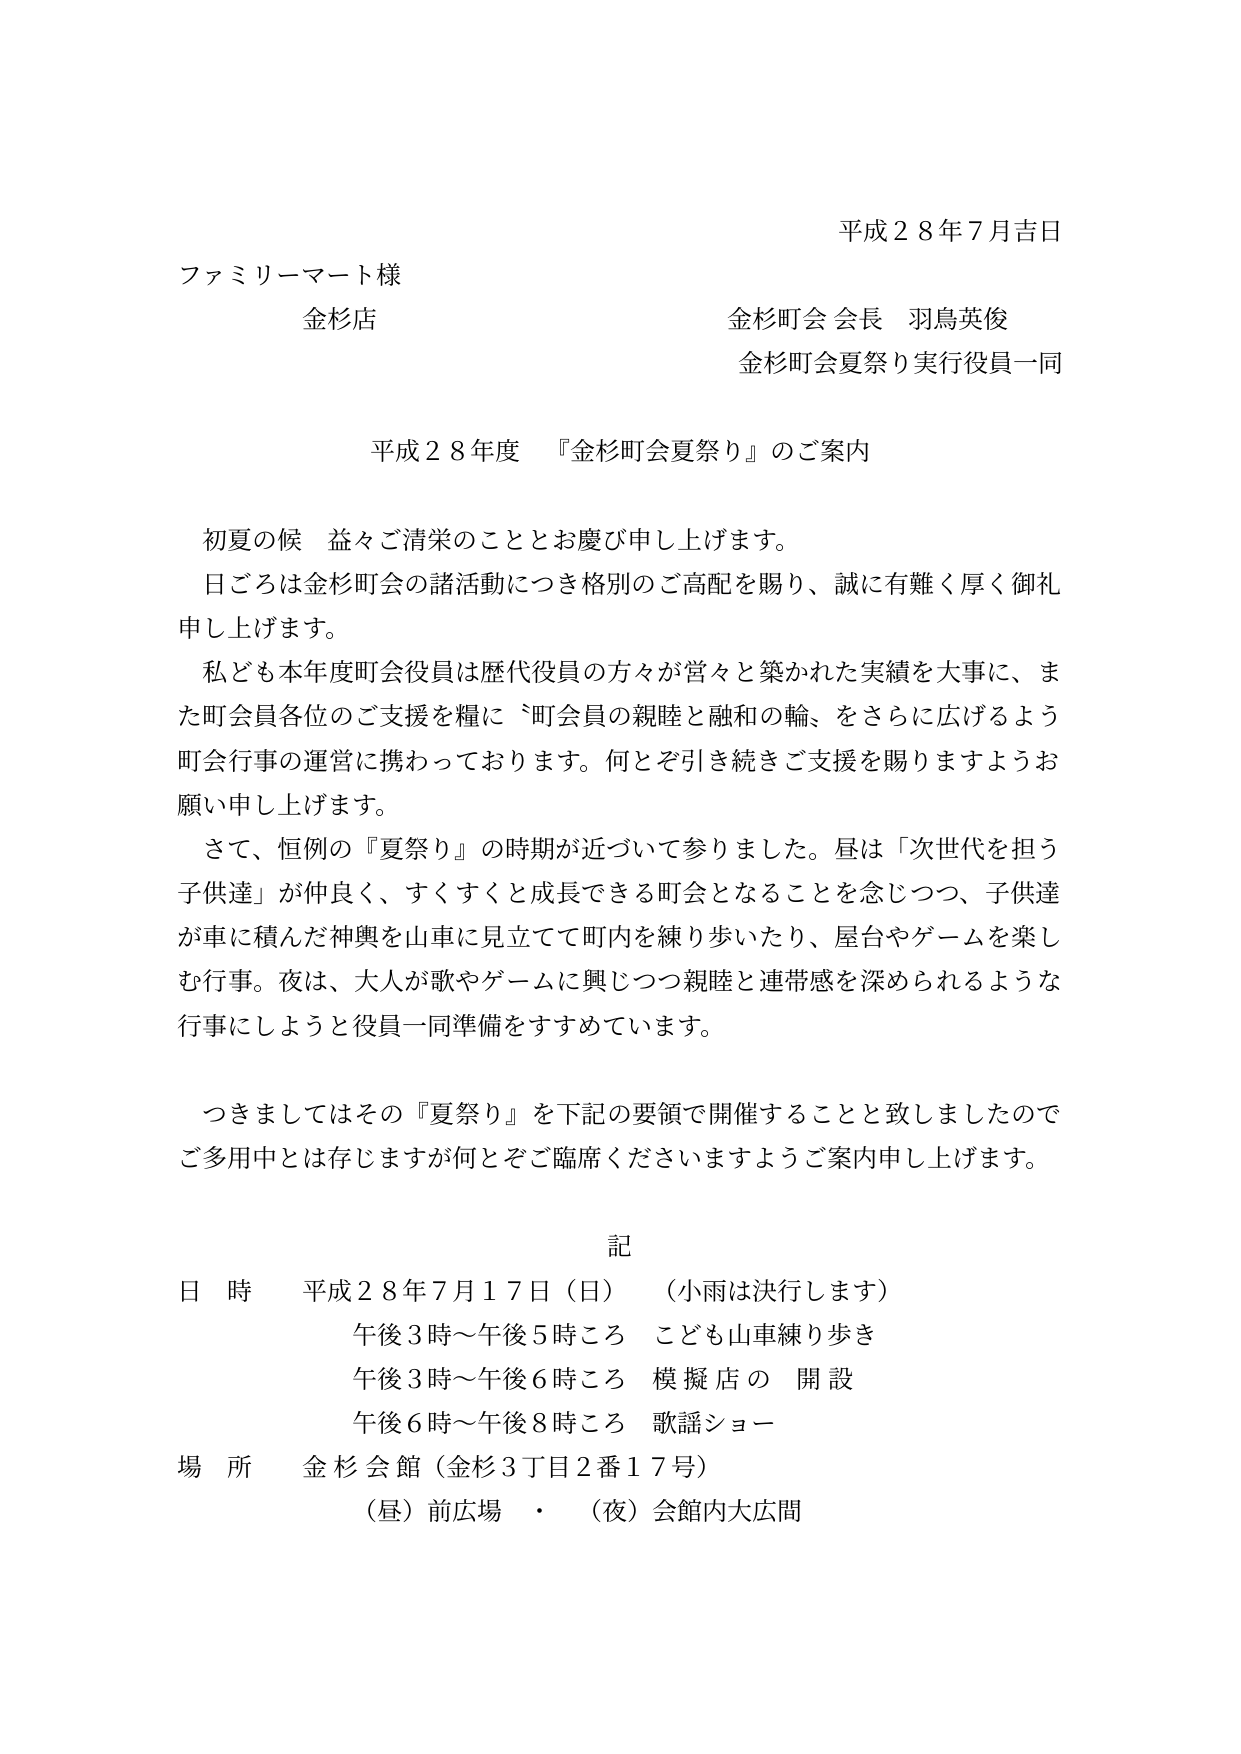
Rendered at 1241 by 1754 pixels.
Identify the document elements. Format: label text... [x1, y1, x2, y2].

text 金杉店 金杉町会 会長 羽鳥英俊 [177, 296, 1063, 340]
text 平成２８年度 『金杉町会夏祭り』のご案内 [177, 428, 1063, 472]
text つきましてはその『夏祭り』を下記の要領で開催することと致しましたのでご多用中とは存じますが何とぞご臨席くださいますようご案内申し上げます。 [177, 1091, 1063, 1179]
text 日ごろは金杉町会の諸活動につき格別のご高配を賜り、誠に有難く厚く御礼申し上げます。 [177, 561, 1063, 649]
text 私ども本年度町会役員は歴代役員の方々が営々と築かれた実績を大事に、また町会員各位のご支援を糧に〝町会員の親睦と融和の輪〟をさらに広げるよう町会行事の運営に携わっております。何とぞ引き続きご支援を賜りますようお願い申し上げます。 [177, 649, 1063, 826]
text （昼）前広場 ・ （夜）会館内大広間 [177, 1488, 1063, 1532]
subtitle 記 [177, 1223, 1063, 1267]
text 午後３時～午後６時ころ 模 擬 店 の 開 設 [177, 1356, 1063, 1400]
text 平成２８年７月吉日 [177, 207, 1063, 251]
text 午後３時～午後５時ころ こども山車練り歩き [177, 1311, 1063, 1356]
text 金杉町会夏祭り実行役員一同 [177, 340, 1063, 384]
text ファミリーマート様 [177, 251, 1063, 296]
text 午後６時～午後８時ころ 歌謡ショー [177, 1400, 1063, 1444]
text 日 時 平成２８年７月１７日（日） （小雨は決行します） [177, 1267, 1063, 1311]
text 場 所 金 杉 会 館（金杉３丁目２番１７号） [177, 1444, 1063, 1488]
text 初夏の候 益々ご清栄のこととお慶び申し上げます。 [177, 516, 1063, 561]
text さて、恒例の『夏祭り』の時期が近づいて参りました。昼は「次世代を担う子供達」が仲良く、すくすくと成長できる町会となることを念じつつ、子供達が車に積んだ神輿を山車に見立てて町内を練り歩いたり、屋台やゲームを楽しむ行事。夜は、大人が歌やゲームに興じつつ親睦と連帯感を深められるような行事にしようと役員一同準備をすすめています。 [177, 826, 1063, 1046]
